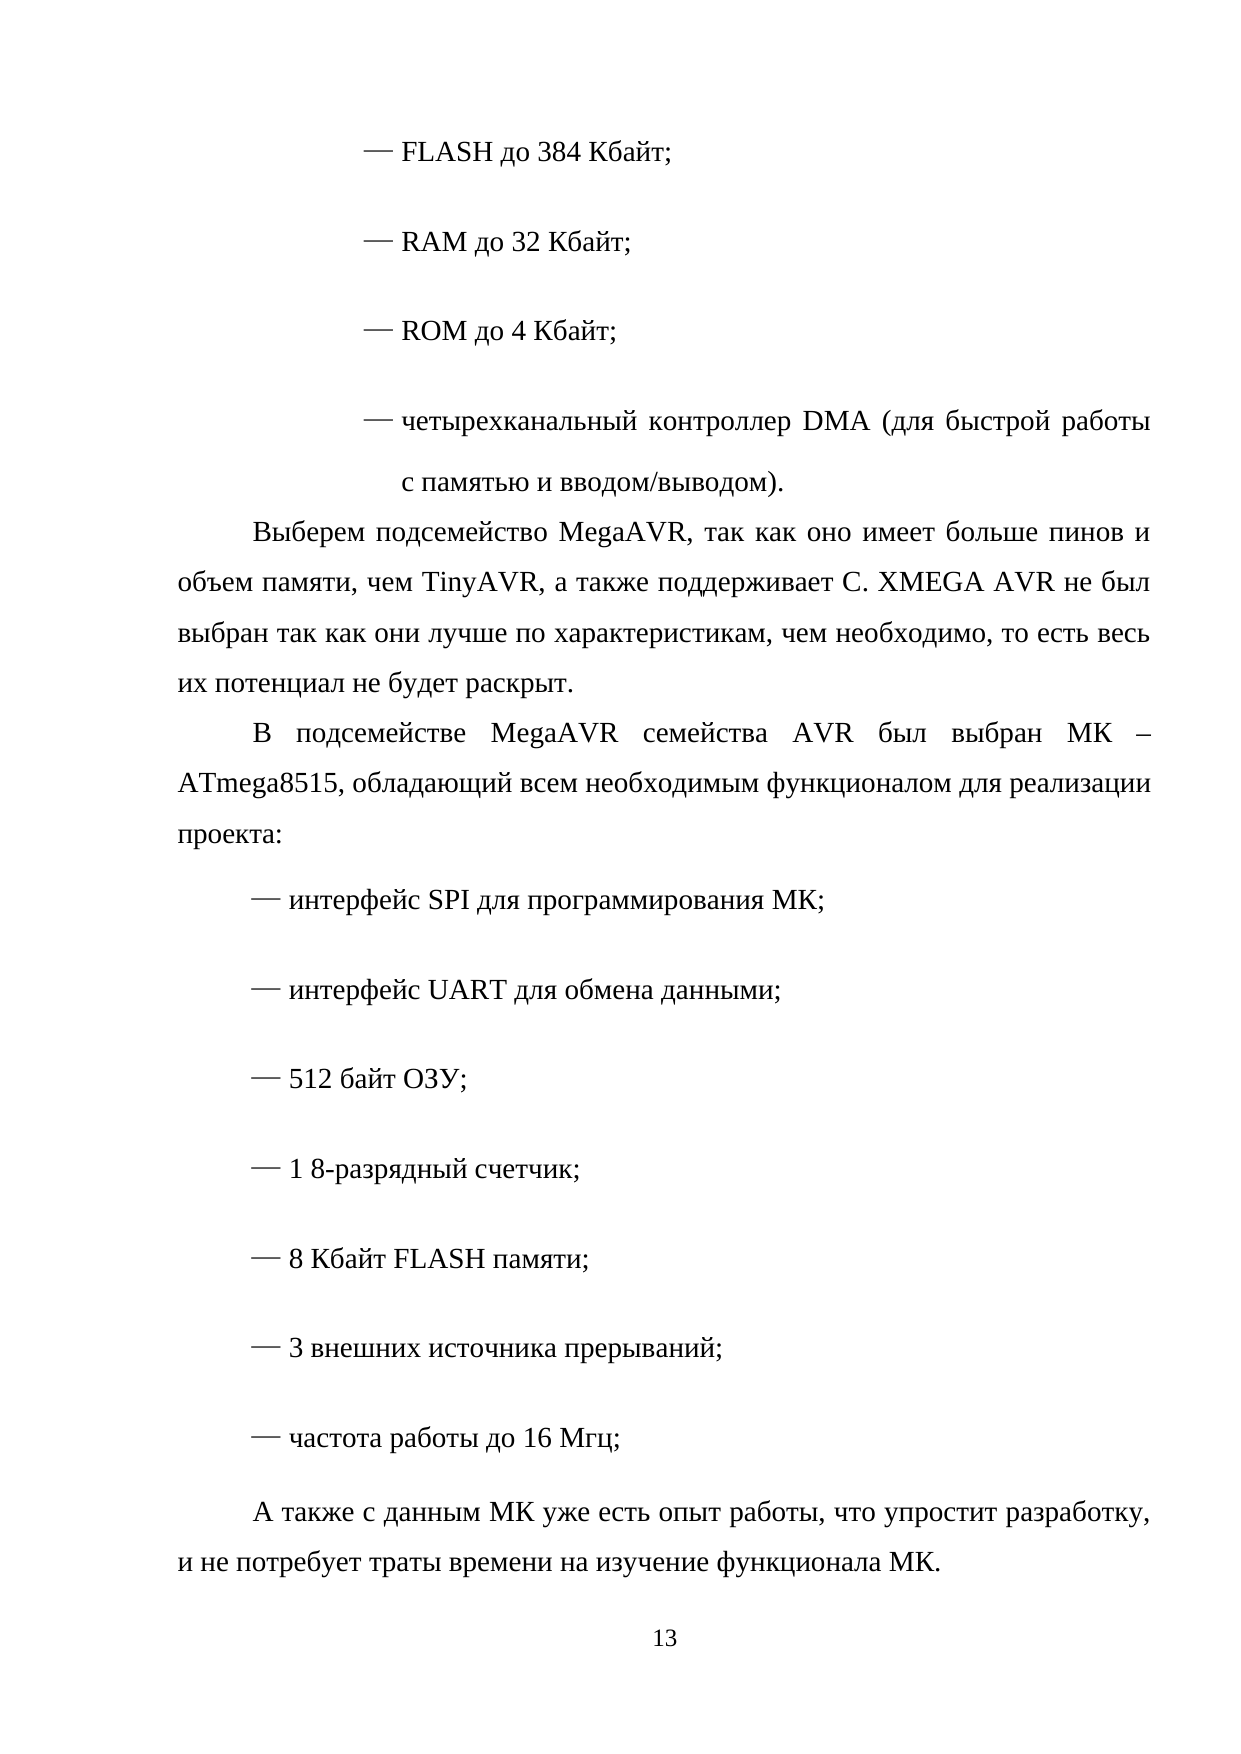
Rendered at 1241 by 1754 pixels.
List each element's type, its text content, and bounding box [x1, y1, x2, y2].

list интерфейс SPI для программирования МК; [251, 866, 1152, 926]
list четырехканальный контроллер DMA (для быстрой работы с памятью и вводом/выводом). [363, 387, 1152, 497]
list 1 8-разрядный счетчик; [251, 1135, 1152, 1195]
list ROM до 4 Кбайт; [363, 297, 1152, 357]
text А также с данным МК уже есть опыт работы, что упростит разработку, и не потребует траты времени на изучение функционала МК. [177, 1494, 1152, 1578]
text В подсемействе MegaAVR семейства AVR был выбран МК – ATmega8515, обладающий всем необходимым функционалом для реализации проекта: [177, 715, 1152, 849]
list 8 Кбайт FLASH памяти; [251, 1225, 1152, 1285]
list интерфейс UART для обмена данными; [251, 956, 1152, 1016]
list частота работы до 16 Мгц; [251, 1404, 1152, 1464]
list 3 внешних источника прерываний; [251, 1315, 1152, 1374]
list FLASH до 384 Кбайт; [363, 118, 1152, 178]
text Выберем подсемейство MegaAVR, так как оно имеет больше пинов и объем памяти, чем TinyAVR, а также поддерживает С. XMEGA AVR не был выбран так как они лучше по характеристикам, чем необходимо, то есть весь их потенциал не будет раскрыт. [177, 514, 1152, 698]
list 512 байт ОЗУ; [251, 1046, 1152, 1105]
list RAM до 32 Кбайт; [363, 208, 1152, 268]
